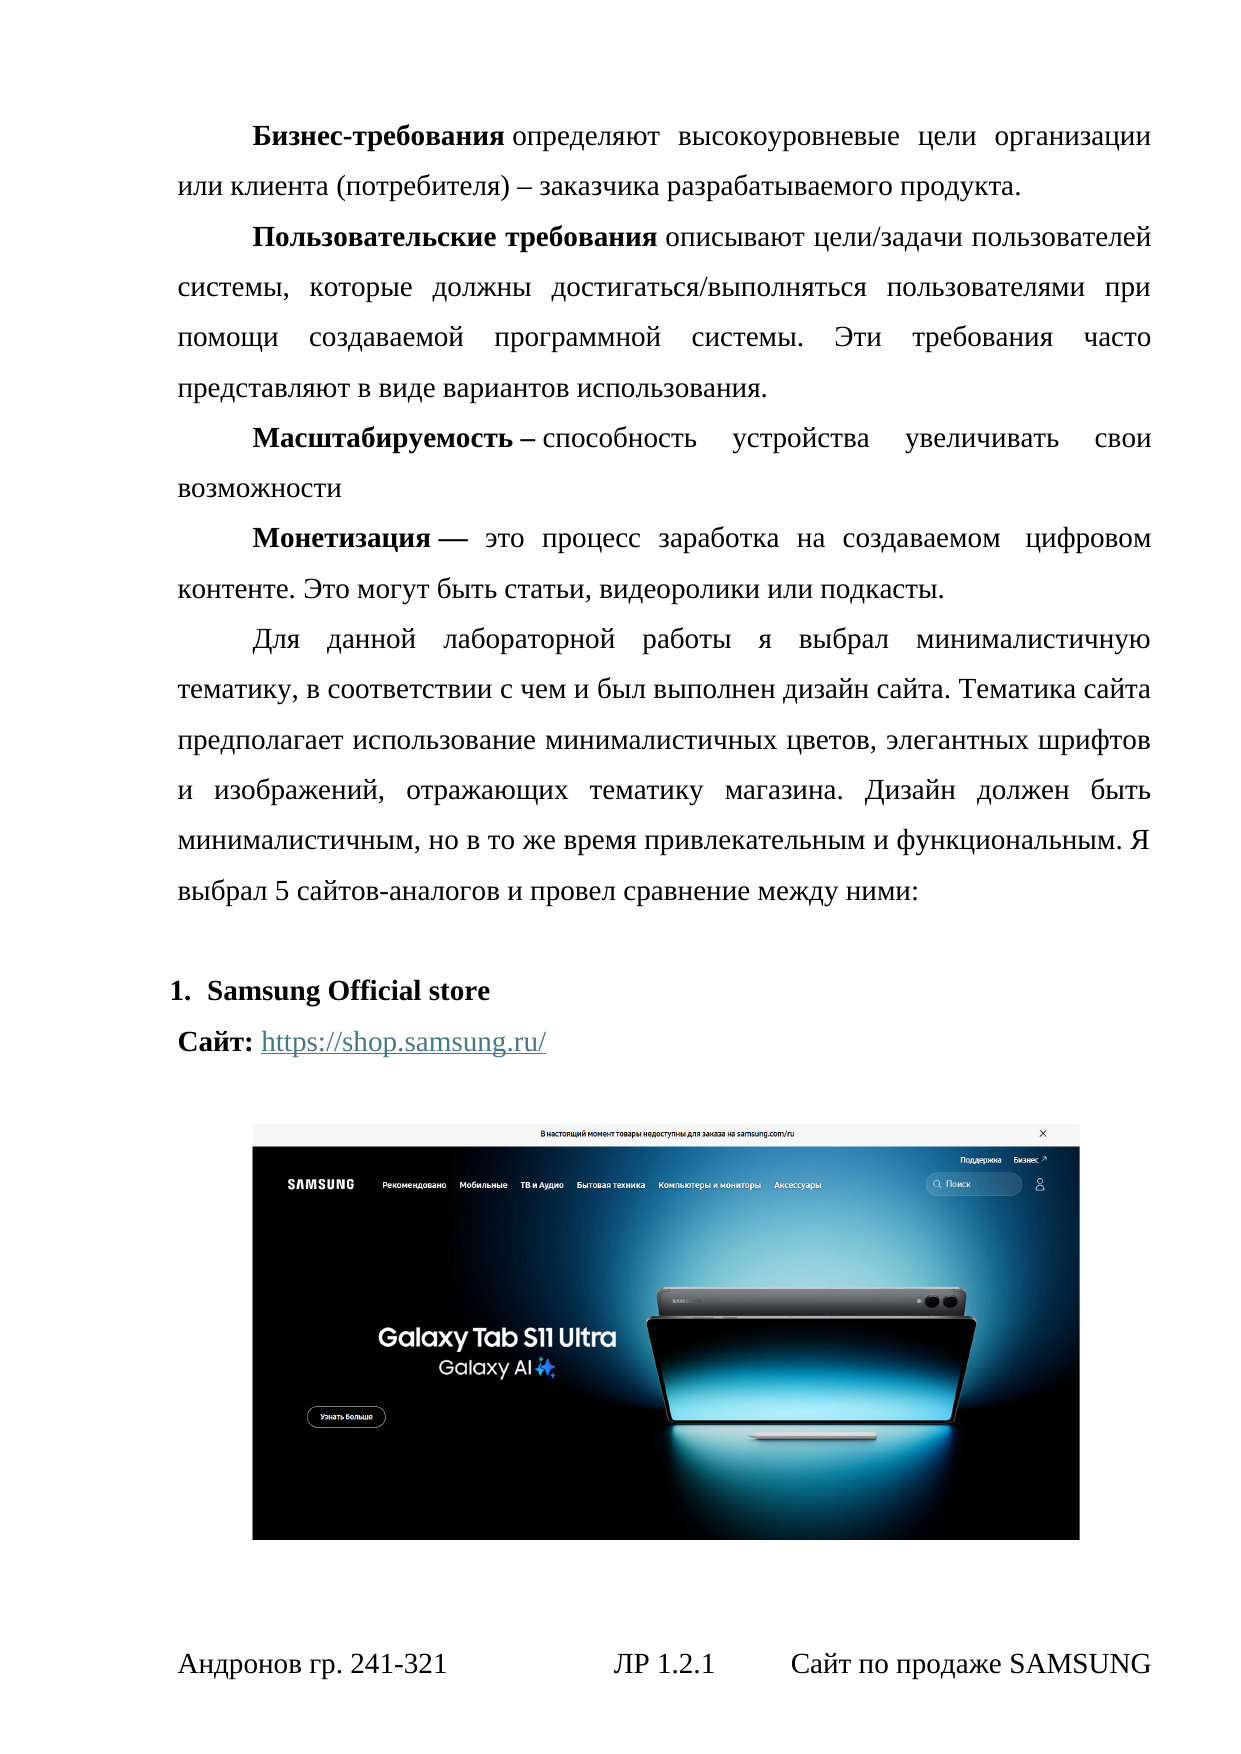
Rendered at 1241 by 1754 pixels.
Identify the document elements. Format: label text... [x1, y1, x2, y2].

text Монетизация — это процесс заработка на создаваемом цифровом контенте. Это могут быть статьи, видеоролики или подкасты. [177, 521, 1152, 604]
text Для данной лабораторной работы я выбрал минималистичную тематику, в соответствии с чем и был выполнен дизайн сайта. Тематика сайта предполагает использование минималистичных цветов, элегантных шрифтов и изображений, отражающих тематику магазина. Дизайн должен быть минималистичным, но в то же время привлекательным и функциональным. Я выбрал 5 сайтов-аналогов и провел сравнение между ними: [177, 621, 1152, 906]
text Бизнес-требования определяют высокоуровневые цели организации или клиента (потребителя) – заказчика разрабатываемого продукта. [177, 118, 1152, 202]
list Samsung Official store [169, 973, 1152, 1007]
text Пользовательские требования описывают цели/задачи пользователей системы, которые должны достигаться/выполняться пользователями при помощи создаваемой программной системы. Эти требования часто представляют в виде вариантов использования. [177, 219, 1152, 403]
picture [252, 1124, 1080, 1540]
text Масштабируемость – способность устройства увеличивать свои возможности [177, 420, 1152, 504]
text Сайт: https://shop.samsung.ru/ [177, 1024, 1152, 1057]
